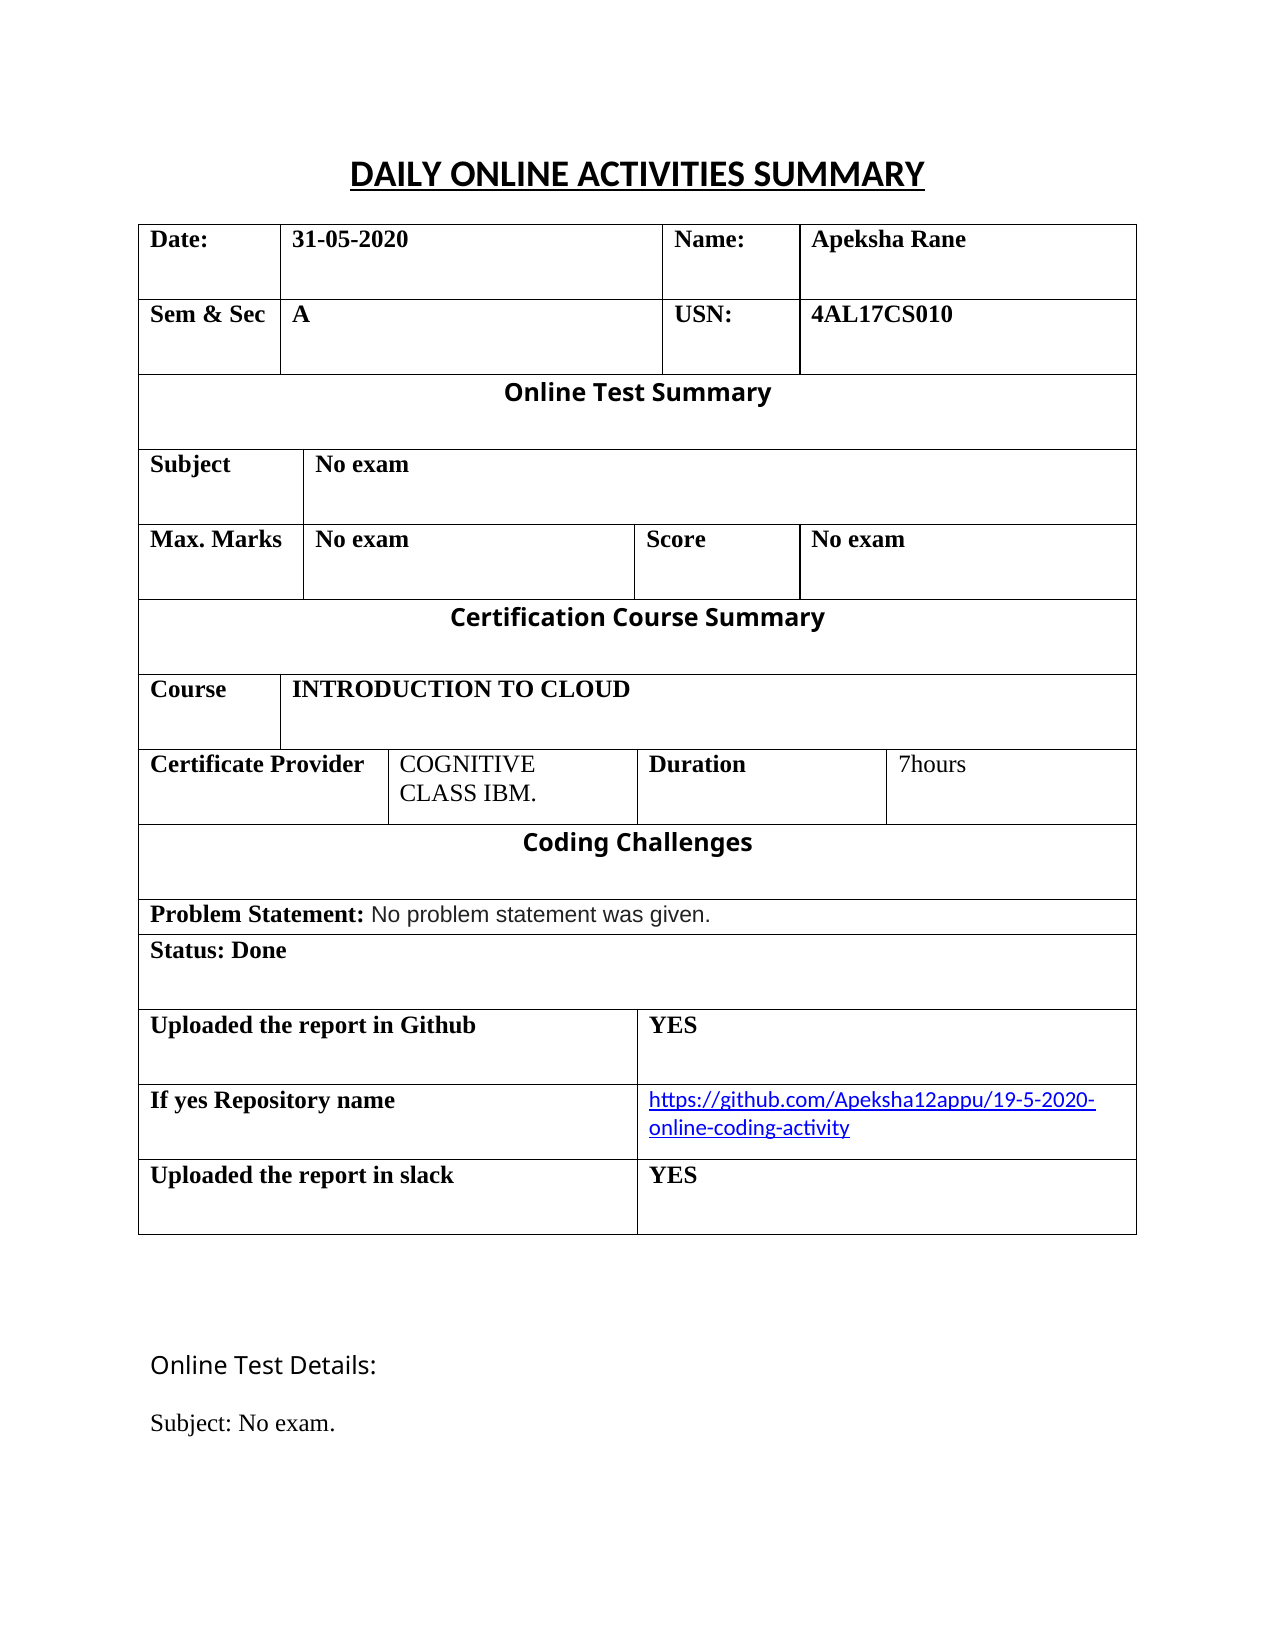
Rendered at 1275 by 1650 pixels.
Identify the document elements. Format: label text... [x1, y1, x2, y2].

table_cell INTRODUCTION TO CLOUD [281, 675, 1136, 748]
text Subject: No exam. [150, 1408, 1125, 1437]
table_cell 7hours [887, 750, 1136, 823]
table_cell Subject [139, 450, 303, 523]
table_cell Sem & Sec [139, 300, 280, 373]
table_cell Status: Done [139, 935, 1136, 1009]
table_cell https://github.com/Apeksha12appu/19-5-2020-online-coding-activity [638, 1085, 1136, 1159]
table_cell No exam [304, 450, 1136, 523]
table_cell Max. Marks [139, 525, 303, 598]
table_cell No exam [801, 525, 1136, 598]
table_cell Coding Challenges [139, 825, 1136, 898]
table_header Apeksha Rane [801, 225, 1136, 298]
table_header 31-05-2020 [281, 225, 662, 298]
table_cell No exam [304, 525, 634, 598]
table_cell Problem Statement: No problem statement was given. [139, 900, 1136, 934]
table_cell YES [638, 1010, 1136, 1084]
table_cell COGNITIVE CLASS IBM. [389, 750, 637, 823]
text DAILY ONLINE ACTIVITIES SUMMARY [150, 150, 1125, 196]
table_cell Online Test Summary [139, 375, 1136, 448]
table_cell If yes Repository name [139, 1085, 637, 1159]
table_cell Score [635, 525, 799, 598]
table_cell Course [139, 675, 280, 748]
table_cell Certificate Provider [139, 750, 388, 823]
table_cell 4AL17CS010 [801, 300, 1136, 373]
table_header Date: [139, 225, 280, 298]
table_cell USN: [663, 300, 799, 373]
table_cell Duration [638, 750, 886, 823]
table_cell Certification Course Summary [139, 600, 1136, 673]
table_cell A [281, 300, 662, 373]
table_cell YES [638, 1160, 1136, 1234]
table_cell Uploaded the report in Github [139, 1010, 637, 1084]
table_header Name: [663, 225, 799, 298]
text Online Test Details: [150, 1348, 1125, 1382]
table_cell Uploaded the report in slack [139, 1160, 637, 1234]
